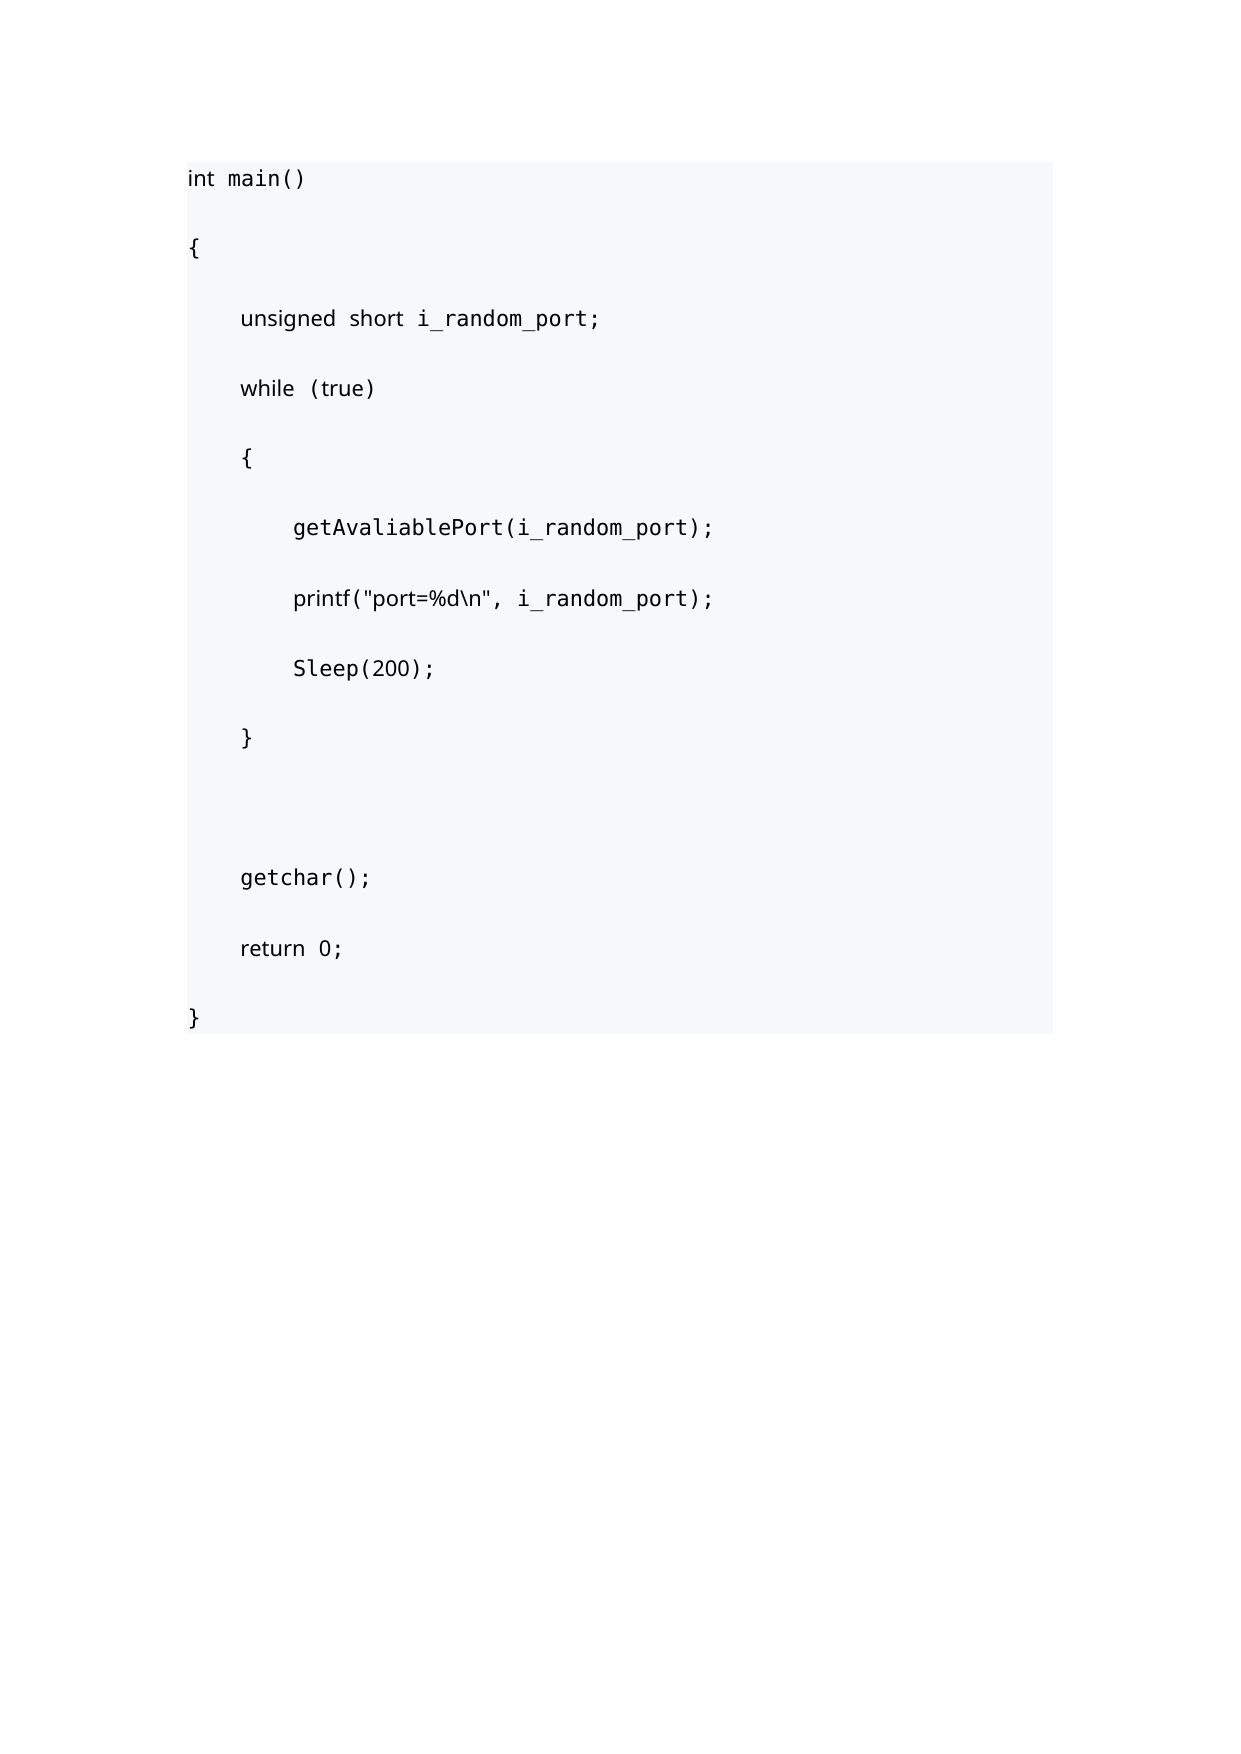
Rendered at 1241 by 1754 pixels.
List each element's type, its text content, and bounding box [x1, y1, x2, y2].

text } [187, 1002, 1053, 1034]
text getchar(); [187, 862, 1053, 894]
text while (true) [187, 372, 1053, 404]
text } [187, 722, 1053, 754]
text getAvaliablePort(i_random_port); [187, 512, 1053, 544]
text return 0; [187, 932, 1053, 964]
text { [187, 232, 1053, 264]
text unsigned short i_random_port; [187, 302, 1053, 334]
text { [187, 442, 1053, 474]
text int main() [187, 162, 1053, 194]
text Sleep(200); [187, 652, 1053, 684]
text printf("port=%d\n", i_random_port); [187, 582, 1053, 614]
